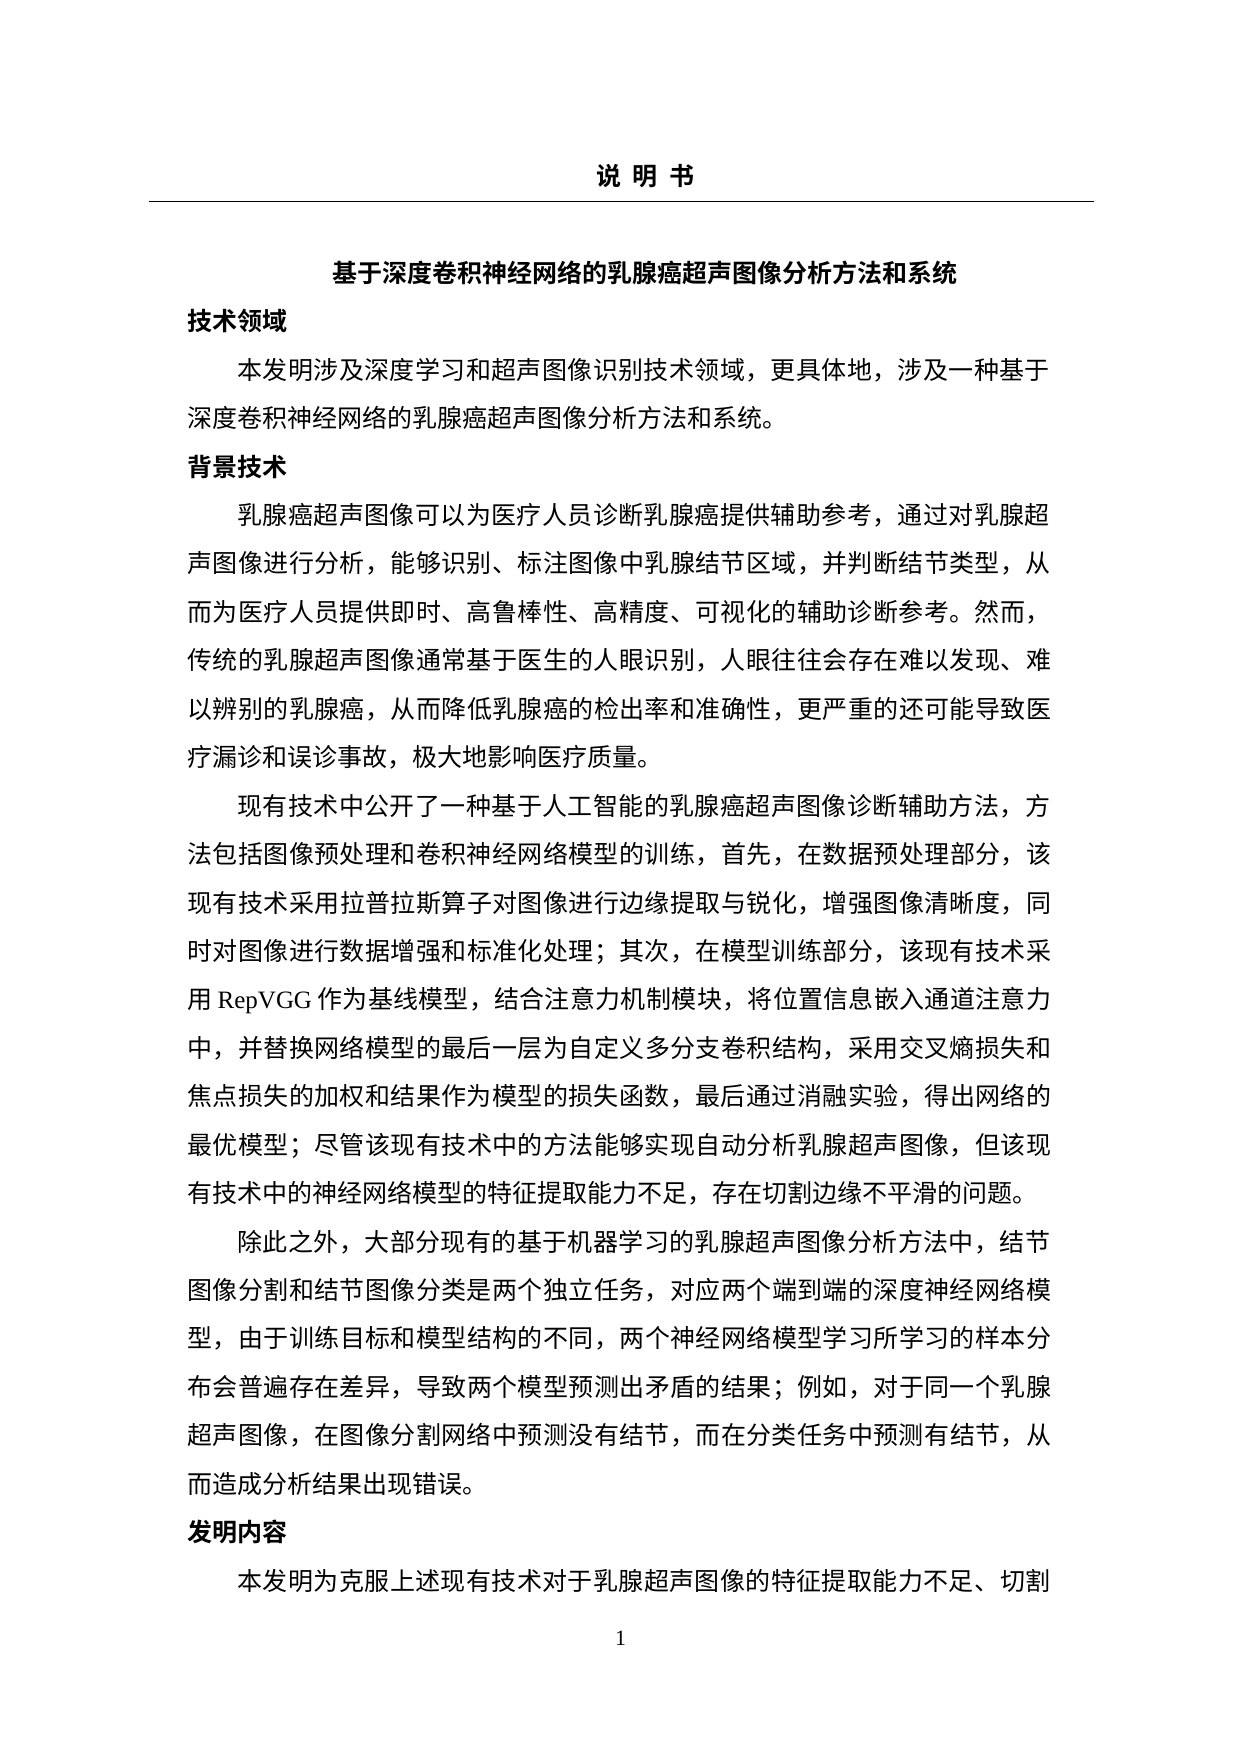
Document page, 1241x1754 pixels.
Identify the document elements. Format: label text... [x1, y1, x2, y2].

text 基于深度卷积神经网络的乳腺癌超声图像分析方法和系统 [187, 247, 1053, 296]
text 技术领域 [187, 296, 1053, 344]
text 发明内容 [187, 1507, 1053, 1555]
text 本发明涉及深度学习和超声图像识别技术领域，更具体地，涉及一种基于深度卷积神经网络的乳腺癌超声图像分析方法和系统。 [187, 344, 1053, 441]
text 除此之外，大部分现有的基于机器学习的乳腺超声图像分析方法中，结节图像分割和结节图像分类是两个独立任务，对应两个端到端的深度神经网络模型，由于训练目标和模型结构的不同，两个神经网络模型学习所学习的样本分布会普遍存在差异，导致两个模型预测出矛盾的结果；例如，对于同一个乳腺超声图像，在图像分割网络中预测没有结节，而在分类任务中预测有结节，从而造成分析结果出现错误。 [187, 1216, 1053, 1507]
text 现有技术中公开了一种基于人工智能的乳腺癌超声图像诊断辅助方法，方法包括图像预处理和卷积神经网络模型的训练，首先，在数据预处理部分，该现有技术采用拉普拉斯算子对图像进行边缘提取与锐化，增强图像清晰度，同时对图像进行数据增强和标准化处理；其次，在模型训练部分，该现有技术采用RepVGG作为基线模型，结合注意力机制模块，将位置信息嵌入通道注意力中，并替换网络模型的最后一层为自定义多分支卷积结构，采用交叉熵损失和焦点损失的加权和结果作为模型的损失函数，最后通过消融实验，得出网络的最优模型；尽管该现有技术中的方法能够实现自动分析乳腺超声图像，但该现有技术中的神经网络模型的特征提取能力不足，存在切割边缘不平滑的问题。 [187, 780, 1053, 1216]
text 背景技术 [187, 441, 1053, 489]
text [187, 1555, 1053, 1603]
text 乳腺癌超声图像可以为医疗人员诊断乳腺癌提供辅助参考，通过对乳腺超声图像进行分析，能够识别、标注图像中乳腺结节区域，并判断结节类型，从而为医疗人员提供即时、高鲁棒性、高精度、可视化的辅助诊断参考。然而，传统的乳腺超声图像通常基于医生的人眼识别，人眼往往会存在难以发现、难以辨别的乳腺癌，从而降低乳腺癌的检出率和准确性，更严重的还可能导致医疗漏诊和误诊事故，极大地影响医疗质量。 [187, 489, 1053, 780]
text 说 明 书 [187, 150, 1053, 199]
